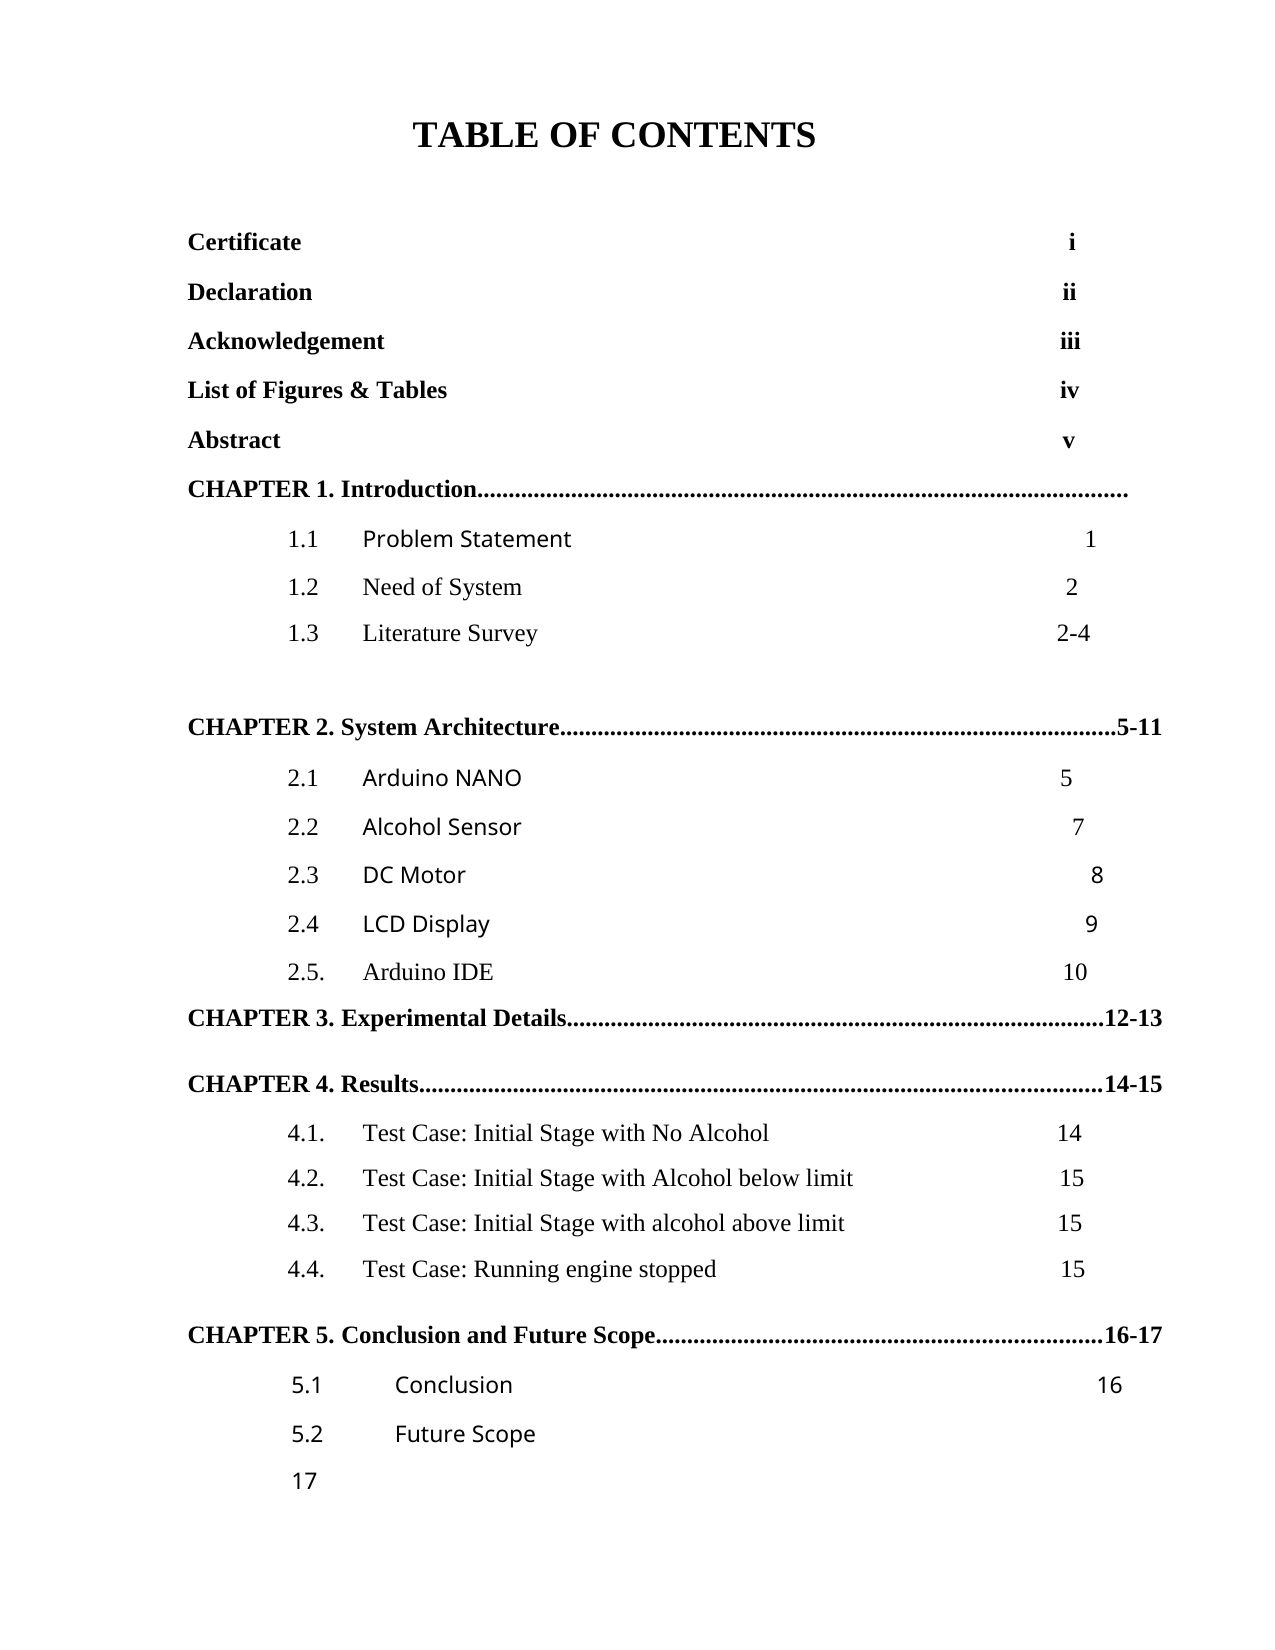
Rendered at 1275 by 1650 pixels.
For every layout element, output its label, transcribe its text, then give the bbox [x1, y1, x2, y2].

text List of Figures & Tables iv [187, 375, 1125, 404]
text 4.3. Test Case: Initial Stage with alcohol above limit 15 [287, 1208, 1125, 1237]
text 2.4 LCD Display 9 [287, 908, 1125, 940]
text 5.1 Conclusion 16 [291, 1369, 1125, 1400]
text CHAPTER 1. Introduction 1-4 [187, 474, 1125, 503]
text Acknowledgement iii [187, 326, 1125, 355]
text 2.3 DC Motor 8 [287, 859, 1125, 891]
text 1.1 Problem Statement 1 [287, 523, 1125, 555]
text 5.2 Future Scope 17 [291, 1418, 1125, 1496]
text 2.1 Arduino NANO 5 [287, 762, 1125, 793]
text 2.5. Arduino IDE 10 [287, 957, 1125, 986]
text Declaration ii [187, 277, 1125, 305]
text CHAPTER 4. Results 14-15 [187, 1069, 1125, 1097]
text CHAPTER 5. Conclusion and Future Scope 16-17 [187, 1320, 1125, 1348]
text 4.2. Test Case: Initial Stage with Alcohol below limit 15 [287, 1163, 1125, 1192]
text 2.2 Alcohol Sensor 7 [287, 811, 1125, 842]
text Abstract v [187, 425, 1125, 453]
text CHAPTER 2. System Architecture 5-11 [187, 712, 1125, 741]
text 4.4. Test Case: Running engine stopped 15 [287, 1254, 1125, 1282]
text 4.1. Test Case: Initial Stage with No Alcohol 14 [287, 1118, 1125, 1147]
text 1.3 Literature Survey 2-4 [287, 618, 1125, 646]
text TABLE OF CONTENTS [337, 112, 1125, 156]
text CHAPTER 3. Experimental Details 12-13 [187, 1003, 1125, 1031]
text 1.2 Need of System 2 [287, 572, 1125, 601]
text Certificate i [187, 227, 1125, 256]
